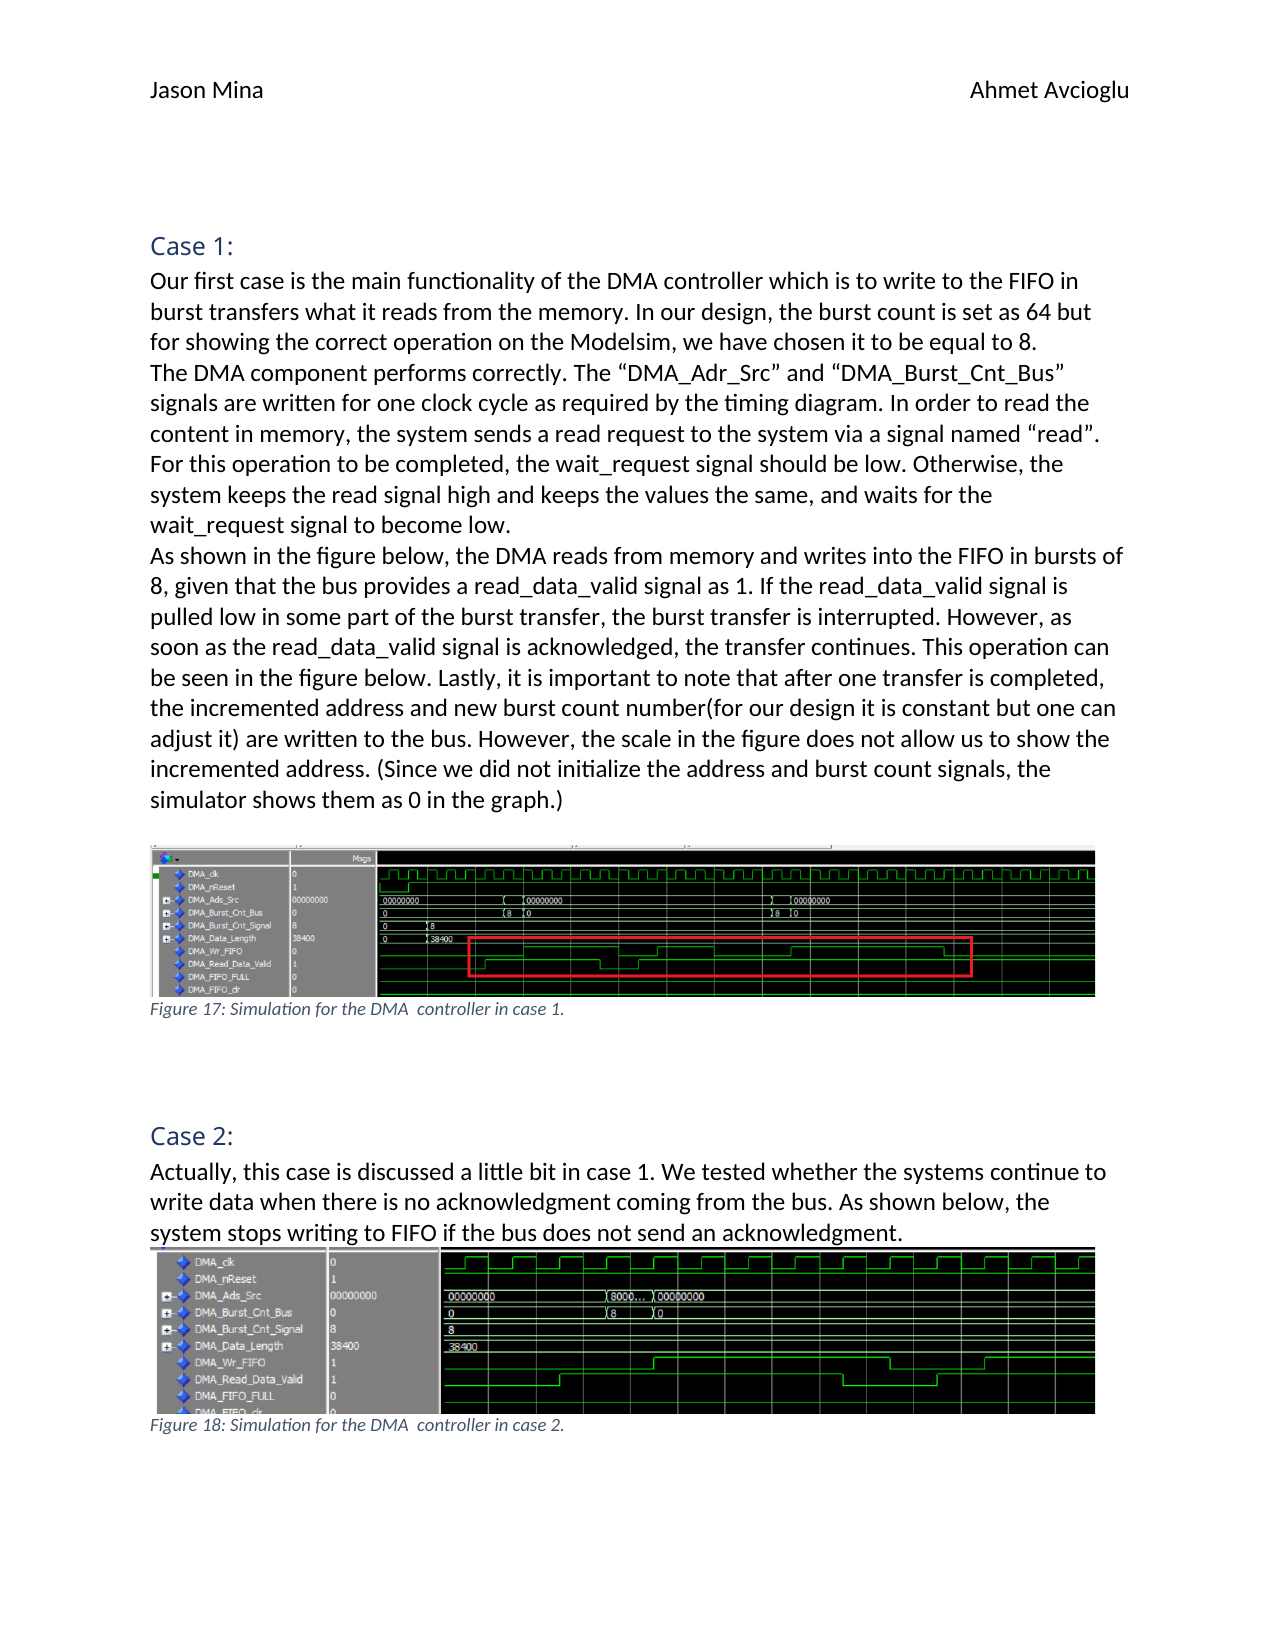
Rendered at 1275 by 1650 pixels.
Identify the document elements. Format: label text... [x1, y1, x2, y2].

subtitle Case 2: [150, 1119, 1125, 1153]
text Our first case is the main functionality of the DMA controller which is to write to the FIFO in burst transfers what it reads from the memory. In our design, the burst count is set as 64 but for showing the correct operation on the Modelsim, we have chosen it to be equal to 8. [150, 265, 1125, 357]
picture [150, 845, 1096, 997]
picture [150, 1247, 1096, 1414]
subtitle Case 1: [150, 228, 1125, 262]
text As shown in the figure below, the DMA reads from memory and writes into the FIFO in bursts of 8, given that the bus provides a read_data_valid signal as 1. If the read_data_valid signal is pulled low in some part of the burst transfer, the burst transfer is interrupted. However, as soon as the read_data_valid signal is acknowledged, the transfer continues. This operation can be seen in the figure below. Lastly, it is important to note that after one transfer is completed, the incremented address and new burst count number(for our design it is constant but one can adjust it) are written to the bus. However, the scale in the figure does not allow us to show the incremented address. (Since we did not initialize the address and burst count signals, the simulator shows them as 0 in the graph.) [150, 540, 1125, 814]
text The DMA component performs correctly. The “DMA_Adr_Src” and “DMA_Burst_Cnt_Bus” signals are written for one clock cycle as required by the timing diagram. In order to read the content in memory, the system sends a read request to the system via a signal named “read”. For this operation to be completed, the wait_request signal should be low. Otherwise, the system keeps the read signal high and keeps the values the same, and waits for the wait_request signal to become low. [150, 357, 1125, 540]
text Actually, this case is discussed a little bit in case 1. We tested whether the systems continue to write data when there is no acknowledgment coming from the bus. As shown below, the system stops writing to FIFO if the bus does not send an acknowledgment. [150, 1156, 1125, 1247]
